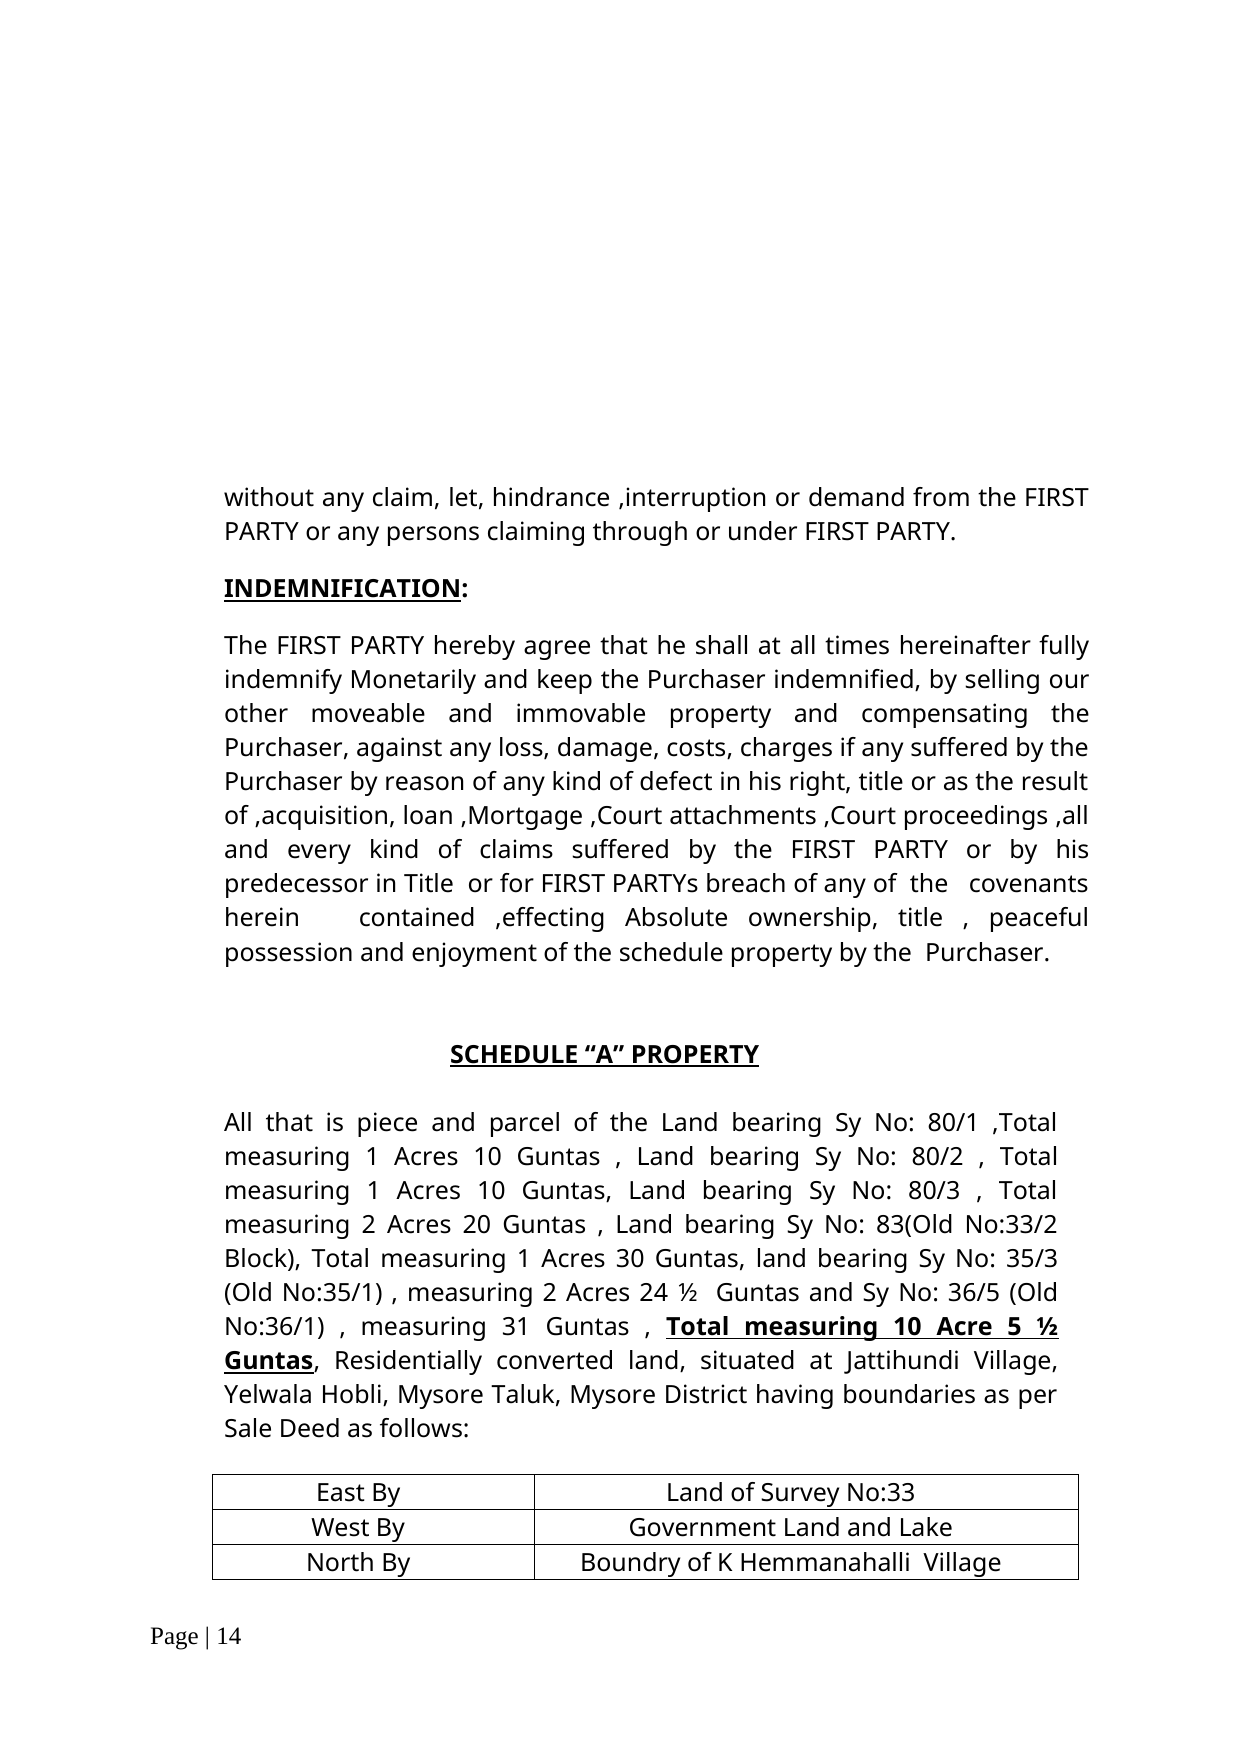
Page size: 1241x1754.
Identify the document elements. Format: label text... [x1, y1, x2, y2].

table_cell Boundry of K Hemmanahalli Village [535, 1545, 1078, 1579]
table_header East By [213, 1475, 534, 1509]
table_header Land of Survey No:33 [535, 1475, 1078, 1509]
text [224, 480, 1090, 548]
text INDEMNIFICATION: [224, 571, 1090, 605]
table_cell West By [213, 1510, 534, 1544]
text The FIRST PARTY hereby agree that he shall at all times hereinafter fully indemnify Monetarily and keep the Purchaser indemnified, by selling our other moveable and immovable property and compensating the Purchaser, against any loss, damage, costs, charges if any suffered by the Purchaser by reason of any kind of defect in his right, title or as the result of ,acquisition, loan ,Mortgage ,Court attachments ,Court proceedings ,all and every kind of claims suffered by the FIRST PARTY or by his predecessor in Title or for FIRST PARTYs breach of any of the covenants herein contained ,effecting Absolute ownership, title , peaceful possession and enjoyment of the schedule property by the Purchaser. [224, 628, 1090, 968]
list All that is piece and parcel of the Land bearing Sy No: 80/1 ,Total measuring 1 Acres 10 Guntas , Land bearing Sy No: 80/2 , Total measuring 1 Acres 10 Guntas, Land bearing Sy No: 80/3 , Total measuring 2 Acres 20 Guntas , Land bearing Sy No: 83(Old No:33/2 Block), Total measuring 1 Acres 30 Guntas, land bearing Sy No: 35/3 (Old No:35/1) , measuring 2 Acres 24 ½ Guntas and Sy No: 36/5 (Old No:36/1) , measuring 31 Guntas , Total measuring 10 Acre 5 ½ Guntas, Residentially converted land, situated at Jattihundi Village, Yelwala Hobli, Mysore Taluk, Mysore District having boundaries as per Sale Deed as follows: [224, 1104, 1059, 1445]
text SCHEDULE “A” PROPERTY [150, 1036, 1059, 1070]
table_cell Government Land and Lake [535, 1510, 1078, 1544]
table_cell North By [213, 1545, 534, 1579]
